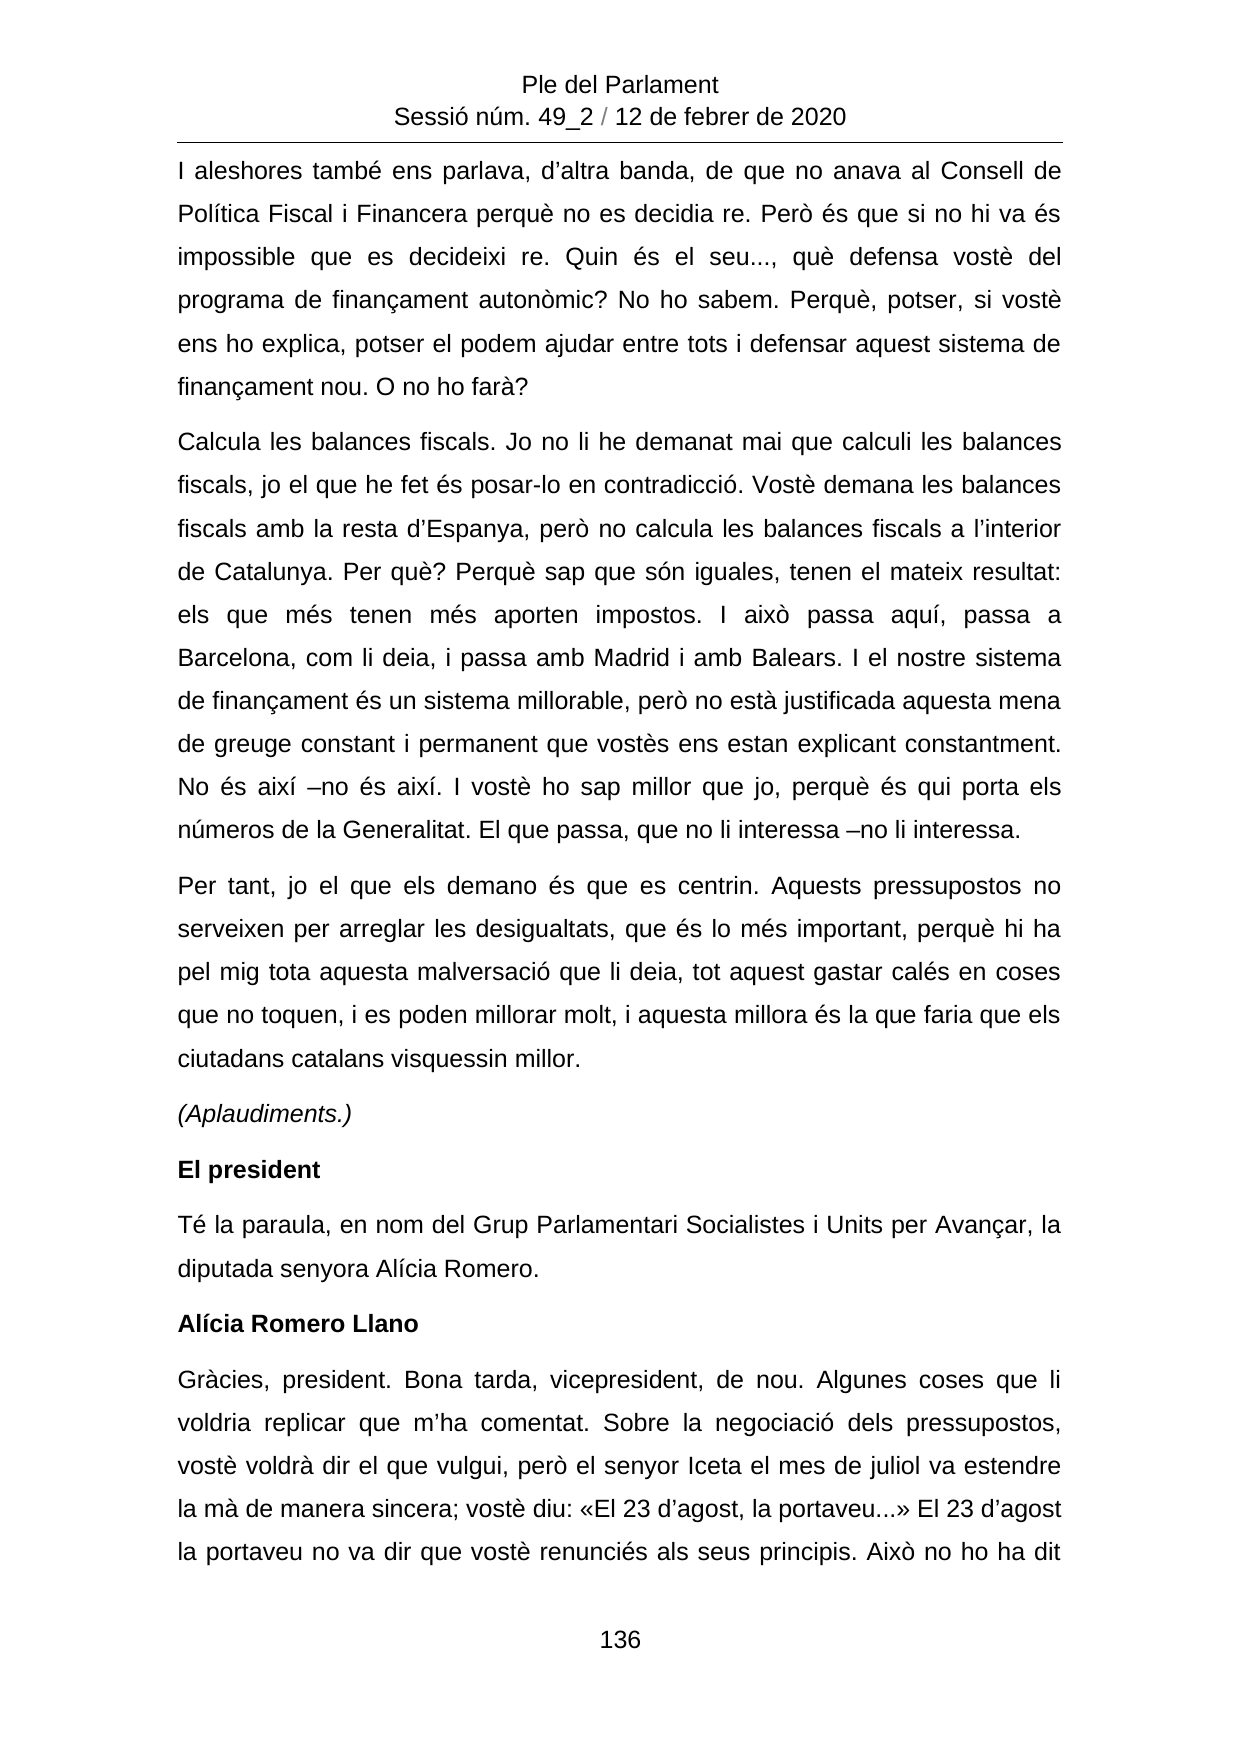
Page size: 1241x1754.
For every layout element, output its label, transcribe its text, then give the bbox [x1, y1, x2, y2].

text (Aplaudiments.) [177, 1099, 1063, 1128]
text Calcula les balances fiscals. Jo no li he demanat mai que calculi les balances fiscals, jo el que he fet és posar-lo en contradicció. Vostè demana les balances fiscals amb la resta d’Espanya, però no calcula les balances fiscals a l’interior de Catalunya. Per què? Perquè sap que són iguales, tenen el mateix resultat: els que més tenen més aporten impostos. I això passa aquí, passa a Barcelona, com li deia, i passa amb Madrid i amb Balears. I el nostre sistema de finançament és un sistema millorable, però no està justificada aquesta mena de greuge constant i permanent que vostès ens estan explicant constantment. No és així –no és així. I vostè ho sap millor que jo, perquè és qui porta els números de la Generalitat. El que passa, que no li interessa –no li interessa. [177, 427, 1063, 844]
text El president [177, 1155, 1063, 1183]
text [177, 1365, 1063, 1566]
text Té la paraula, en nom del Grup Parlamentari Socialistes i Units per Avançar, la diputada senyora Alícia Romero. [177, 1210, 1063, 1282]
text I aleshores també ens parlava, d’altra banda, de que no anava al Consell de Política Fiscal i Financera perquè no es decidia re. Però és que si no hi va és impossible que es decideixi re. Quin és el seu..., què defensa vostè del programa de finançament autonòmic? No ho sabem. Perquè, potser, si vostè ens ho explica, potser el podem ajudar entre tots i defensar aquest sistema de finançament nou. O no ho farà? [177, 156, 1063, 400]
text Alícia Romero Llano [177, 1309, 1063, 1338]
text Per tant, jo el que els demano és que es centrin. Aquests pressupostos no serveixen per arreglar les desigualtats, que és lo més important, perquè hi ha pel mig tota aquesta malversació que li deia, tot aquest gastar calés en coses que no toquen, i es poden millorar molt, i aquesta millora és la que faria que els ciutadans catalans visquessin millor. [177, 871, 1063, 1072]
